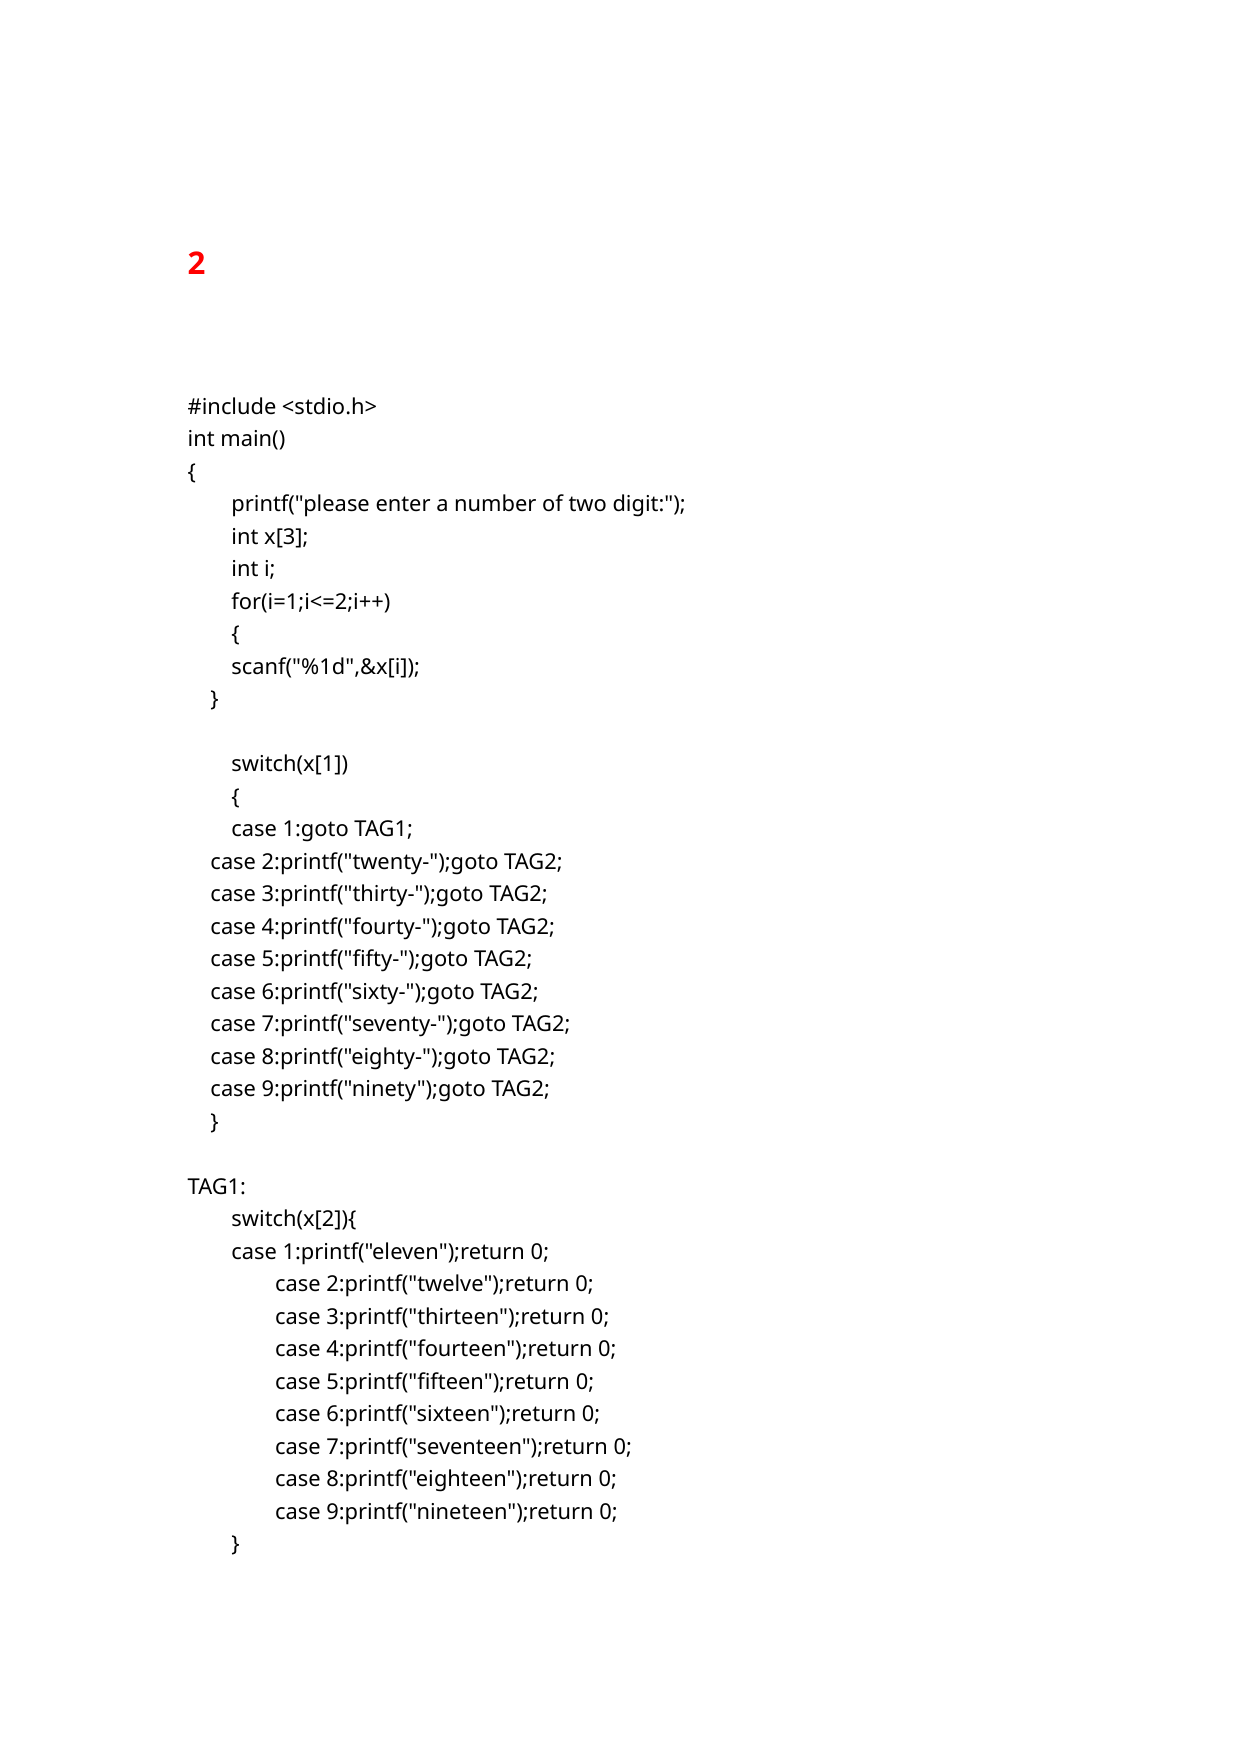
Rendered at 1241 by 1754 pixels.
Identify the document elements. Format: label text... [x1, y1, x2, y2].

text case 4:printf("fourty-");goto TAG2; [187, 909, 1053, 942]
text scanf("%1d",&x[i]); [187, 649, 1053, 682]
text case 3:printf("thirty-");goto TAG2; [187, 877, 1053, 909]
text switch(x[2]){ [187, 1202, 1053, 1234]
subtitle 2 [187, 230, 1053, 295]
text case 2:printf("twenty-");goto TAG2; [187, 844, 1053, 877]
text case 3:printf("thirteen");return 0; [187, 1299, 1053, 1332]
text } [187, 1104, 1053, 1137]
text case 9:printf("nineteen");return 0; [187, 1494, 1053, 1527]
text case 6:printf("sixteen");return 0; [187, 1397, 1053, 1429]
text case 7:printf("seventy-");goto TAG2; [187, 1007, 1053, 1039]
text int x[3]; [187, 519, 1053, 552]
text printf("please enter a number of two digit:"); [187, 487, 1053, 519]
text case 1:printf("eleven");return 0; [187, 1234, 1053, 1267]
text switch(x[1]) [187, 747, 1053, 779]
text case 8:printf("eighty-");goto TAG2; [187, 1039, 1053, 1072]
text { [187, 454, 1053, 487]
text TAG1: [187, 1169, 1053, 1202]
text case 5:printf("fifteen");return 0; [187, 1364, 1053, 1397]
text case 8:printf("eighteen");return 0; [187, 1462, 1053, 1494]
text } [187, 682, 1053, 714]
text case 2:printf("twelve");return 0; [187, 1267, 1053, 1299]
text #include <stdio.h> [187, 389, 1053, 422]
text case 4:printf("fourteen");return 0; [187, 1332, 1053, 1364]
text case 6:printf("sixty-");goto TAG2; [187, 974, 1053, 1007]
text int main() [187, 422, 1053, 454]
text } [187, 1527, 1053, 1559]
text { [187, 617, 1053, 649]
text case 7:printf("seventeen");return 0; [187, 1429, 1053, 1462]
text case 9:printf("ninety");goto TAG2; [187, 1072, 1053, 1104]
text case 5:printf("fifty-");goto TAG2; [187, 942, 1053, 974]
text case 1:goto TAG1; [187, 812, 1053, 844]
text for(i=1;i<=2;i++) [187, 584, 1053, 617]
text { [187, 779, 1053, 812]
text int i; [187, 552, 1053, 584]
